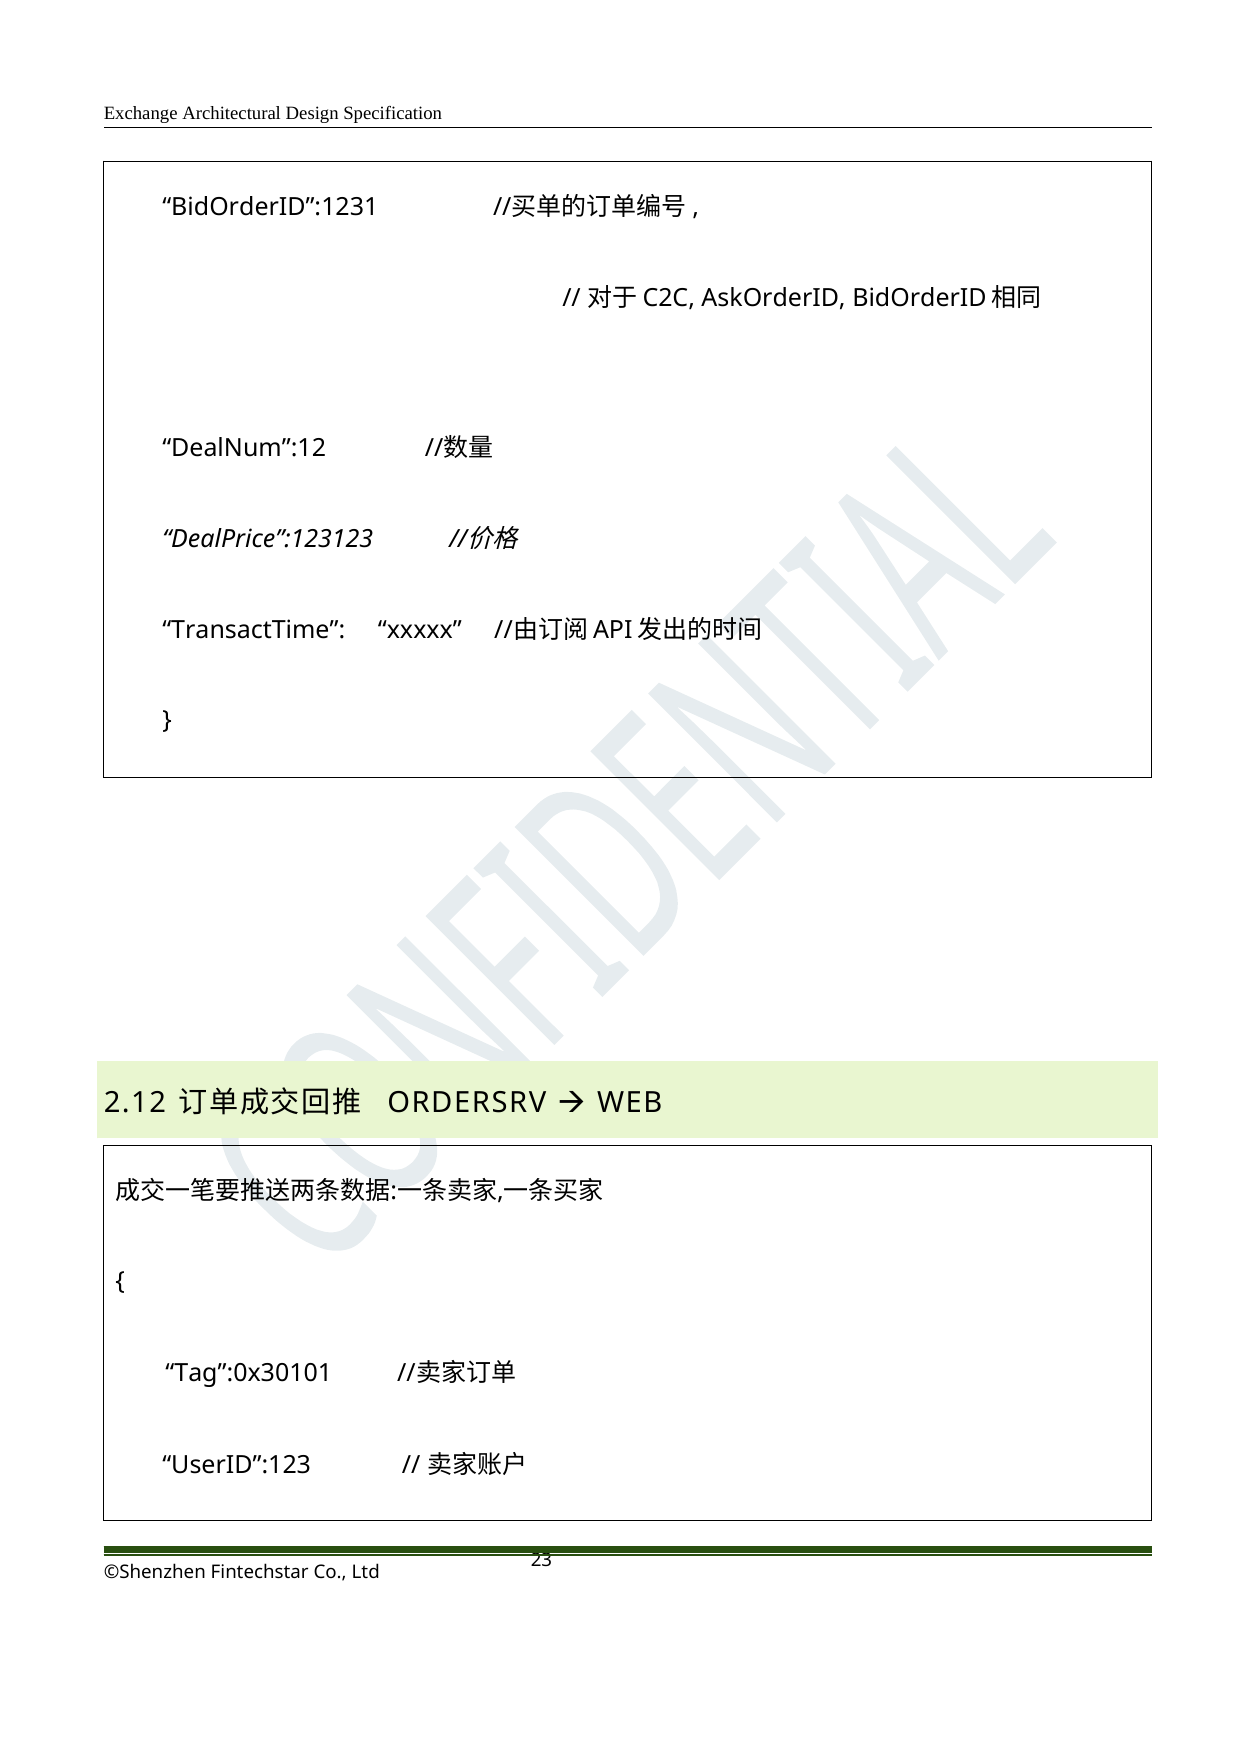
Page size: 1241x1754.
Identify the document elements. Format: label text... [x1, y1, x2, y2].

subtitle 订单成交回推 OrderSrv Web [104, 1067, 1152, 1132]
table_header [104, 162, 1151, 777]
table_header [104, 1146, 1151, 1520]
